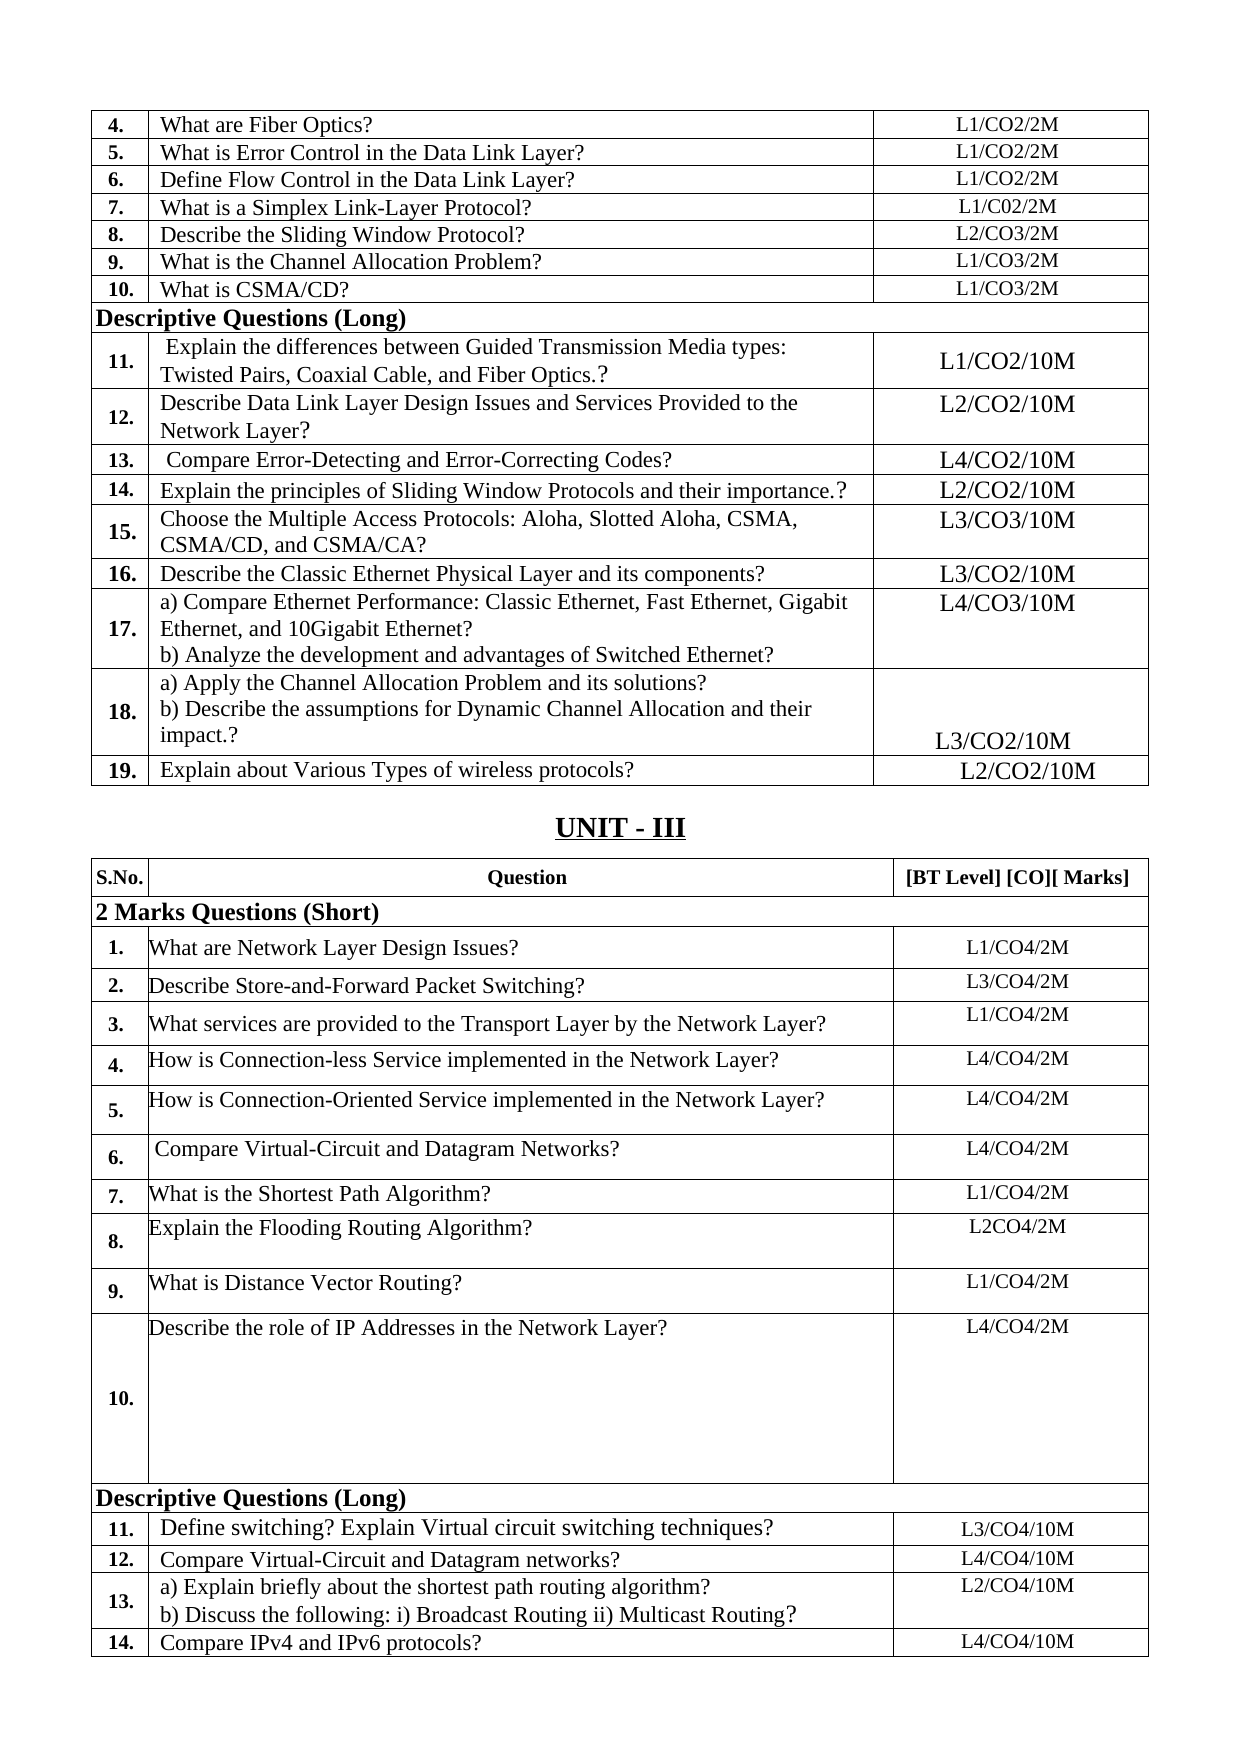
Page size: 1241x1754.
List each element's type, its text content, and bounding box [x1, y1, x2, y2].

table_cell [92, 1513, 148, 1544]
table_cell L1/CO2/2M [874, 166, 1148, 193]
table_cell What are Network Layer Design Issues? [149, 927, 893, 968]
table_cell [92, 1214, 148, 1268]
table_cell [92, 389, 148, 444]
table_cell L4/CO4/2M [894, 1046, 1148, 1084]
table_cell L3/CO3/10M [874, 505, 1148, 558]
table_cell L2/CO2/10M [874, 756, 1148, 784]
table_cell [92, 221, 148, 247]
table_cell Explain the principles of Sliding Window Protocols and their importance.? [149, 475, 873, 504]
table_cell L4/CO4/10M [894, 1629, 1148, 1656]
table_cell L2CO4/2M [894, 1214, 1148, 1268]
table_cell L1/CO4/2M [894, 1269, 1148, 1313]
table_header Question [149, 859, 893, 896]
table_header [BT Level] [CO][ Marks] [894, 859, 1148, 896]
table_cell 2 Marks Questions (Short) [92, 897, 1148, 926]
table_cell [92, 927, 148, 968]
table_cell L3/CO2/10M [874, 669, 1148, 755]
table_cell [92, 1546, 148, 1572]
table_cell Compare Virtual-Circuit and Datagram Networks? [149, 1135, 893, 1178]
table_cell [92, 969, 148, 1001]
table_cell L4/CO4/2M [894, 1086, 1148, 1134]
table_cell Describe the Sliding Window Protocol? [149, 221, 873, 247]
table_cell What is the Channel Allocation Problem? [149, 249, 873, 275]
table_cell [92, 1573, 148, 1628]
table_cell [92, 589, 148, 667]
table_cell L3/CO4/10M [894, 1513, 1148, 1544]
table_cell [92, 1086, 148, 1134]
table_cell What are Fiber Optics? [149, 111, 873, 138]
table_cell Define Flow Control in the Data Link Layer? [149, 166, 873, 193]
table_cell [92, 1629, 148, 1656]
table_cell L3/CO4/2M [894, 969, 1148, 1001]
table_cell [92, 194, 148, 220]
table_cell L1/CO2/10M [874, 333, 1148, 388]
table_cell Explain the differences between Guided Transmission Media types: Twisted Pairs, Coaxial Cable, and Fiber Optics.? [149, 333, 873, 388]
table_cell What is CSMA/CD? [149, 276, 873, 302]
text UNIT - III [77, 810, 1164, 843]
table_cell Explain the Flooding Routing Algorithm? [149, 1214, 893, 1268]
table_cell a) Apply the Channel Allocation Problem and its solutions? b) Describe the assumptions for Dynamic Channel Allocation and their impact.? [149, 669, 873, 755]
table_cell L2/CO2/10M [874, 389, 1148, 444]
table_cell L1/CO3/2M [874, 249, 1148, 275]
table_cell Descriptive Questions (Long) [92, 303, 1148, 332]
table_cell Describe the role of IP Addresses in the Network Layer? [149, 1314, 893, 1482]
table_cell [92, 139, 148, 165]
table_cell L4/CO4/10M [894, 1546, 1148, 1572]
table_cell Describe Data Link Layer Design Issues and Services Provided to the Network Layer? [149, 389, 873, 444]
table_cell What services are provided to the Transport Layer by the Network Layer? [149, 1002, 893, 1045]
table_cell Describe the Classic Ethernet Physical Layer and its components? [149, 559, 873, 587]
table_cell What is a Simplex Link-Layer Protocol? [149, 194, 873, 220]
table_cell L1/CO3/2M [874, 276, 1148, 302]
table_cell L1/CO4/2M [894, 927, 1148, 968]
table_cell [92, 559, 148, 587]
table_cell Describe Store-and-Forward Packet Switching? [149, 969, 893, 1001]
table_cell [92, 1314, 148, 1482]
table_cell L4/CO4/2M [894, 1135, 1148, 1178]
table_header S.No. [92, 859, 148, 896]
table_cell Choose the Multiple Access Protocols: Aloha, Slotted Aloha, CSMA, CSMA/CD, and CSMA/CA? [149, 505, 873, 558]
table_cell L4/CO3/10M [874, 589, 1148, 667]
table_cell [92, 1180, 148, 1213]
table_cell Define switching? Explain Virtual circuit switching techniques? [149, 1513, 893, 1544]
table_cell [92, 1046, 148, 1084]
table_cell L2/CO4/10M [894, 1573, 1148, 1628]
table_cell [92, 1135, 148, 1178]
table_cell L4/CO4/2M [894, 1314, 1148, 1482]
table_cell [92, 505, 148, 558]
table_cell What is the Shortest Path Algorithm? [149, 1180, 893, 1213]
table_cell [92, 333, 148, 388]
table_cell How is Connection-less Service implemented in the Network Layer? [149, 1046, 893, 1084]
table_cell [92, 249, 148, 275]
table_cell [92, 669, 148, 755]
table_cell What is Distance Vector Routing? [149, 1269, 893, 1313]
table_cell [92, 276, 148, 302]
table_cell L1/CO2/2M [874, 111, 1148, 138]
table_cell Explain about Various Types of wireless protocols? [149, 756, 873, 784]
table_cell L1/CO4/2M [894, 1002, 1148, 1045]
table_cell Compare Error-Detecting and Error-Correcting Codes? [149, 445, 873, 474]
table_cell L2/CO3/2M [874, 221, 1148, 247]
table_cell [92, 111, 148, 138]
table_cell [92, 756, 148, 784]
table_cell L1/C02/2M [874, 194, 1148, 220]
table_cell Compare Virtual-Circuit and Datagram networks? [149, 1546, 893, 1572]
table_cell L2/CO2/10M [874, 475, 1148, 504]
table_cell L3/CO2/10M [874, 559, 1148, 587]
table_cell [92, 166, 148, 193]
table_cell [92, 1269, 148, 1313]
table_cell a) Compare Ethernet Performance: Classic Ethernet, Fast Ethernet, Gigabit Ethernet, and 10Gigabit Ethernet? b) Analyze the development and advantages of Switched Ethernet? [149, 589, 873, 667]
table_cell L1/CO4/2M [894, 1180, 1148, 1213]
table_cell [92, 1002, 148, 1045]
table_cell [92, 445, 148, 474]
table_cell a) Explain briefly about the shortest path routing algorithm? b) Discuss the following: i) Broadcast Routing ii) Multicast Routing? [149, 1573, 893, 1628]
table_cell [92, 475, 148, 504]
table_cell L1/CO2/2M [874, 139, 1148, 165]
table_cell Descriptive Questions (Long) [92, 1484, 1148, 1512]
table_cell What is Error Control in the Data Link Layer? [149, 139, 873, 165]
table_cell How is Connection-Oriented Service implemented in the Network Layer? [149, 1086, 893, 1134]
table_cell L4/CO2/10M [874, 445, 1148, 474]
table_cell Compare IPv4 and IPv6 protocols? [149, 1629, 893, 1656]
